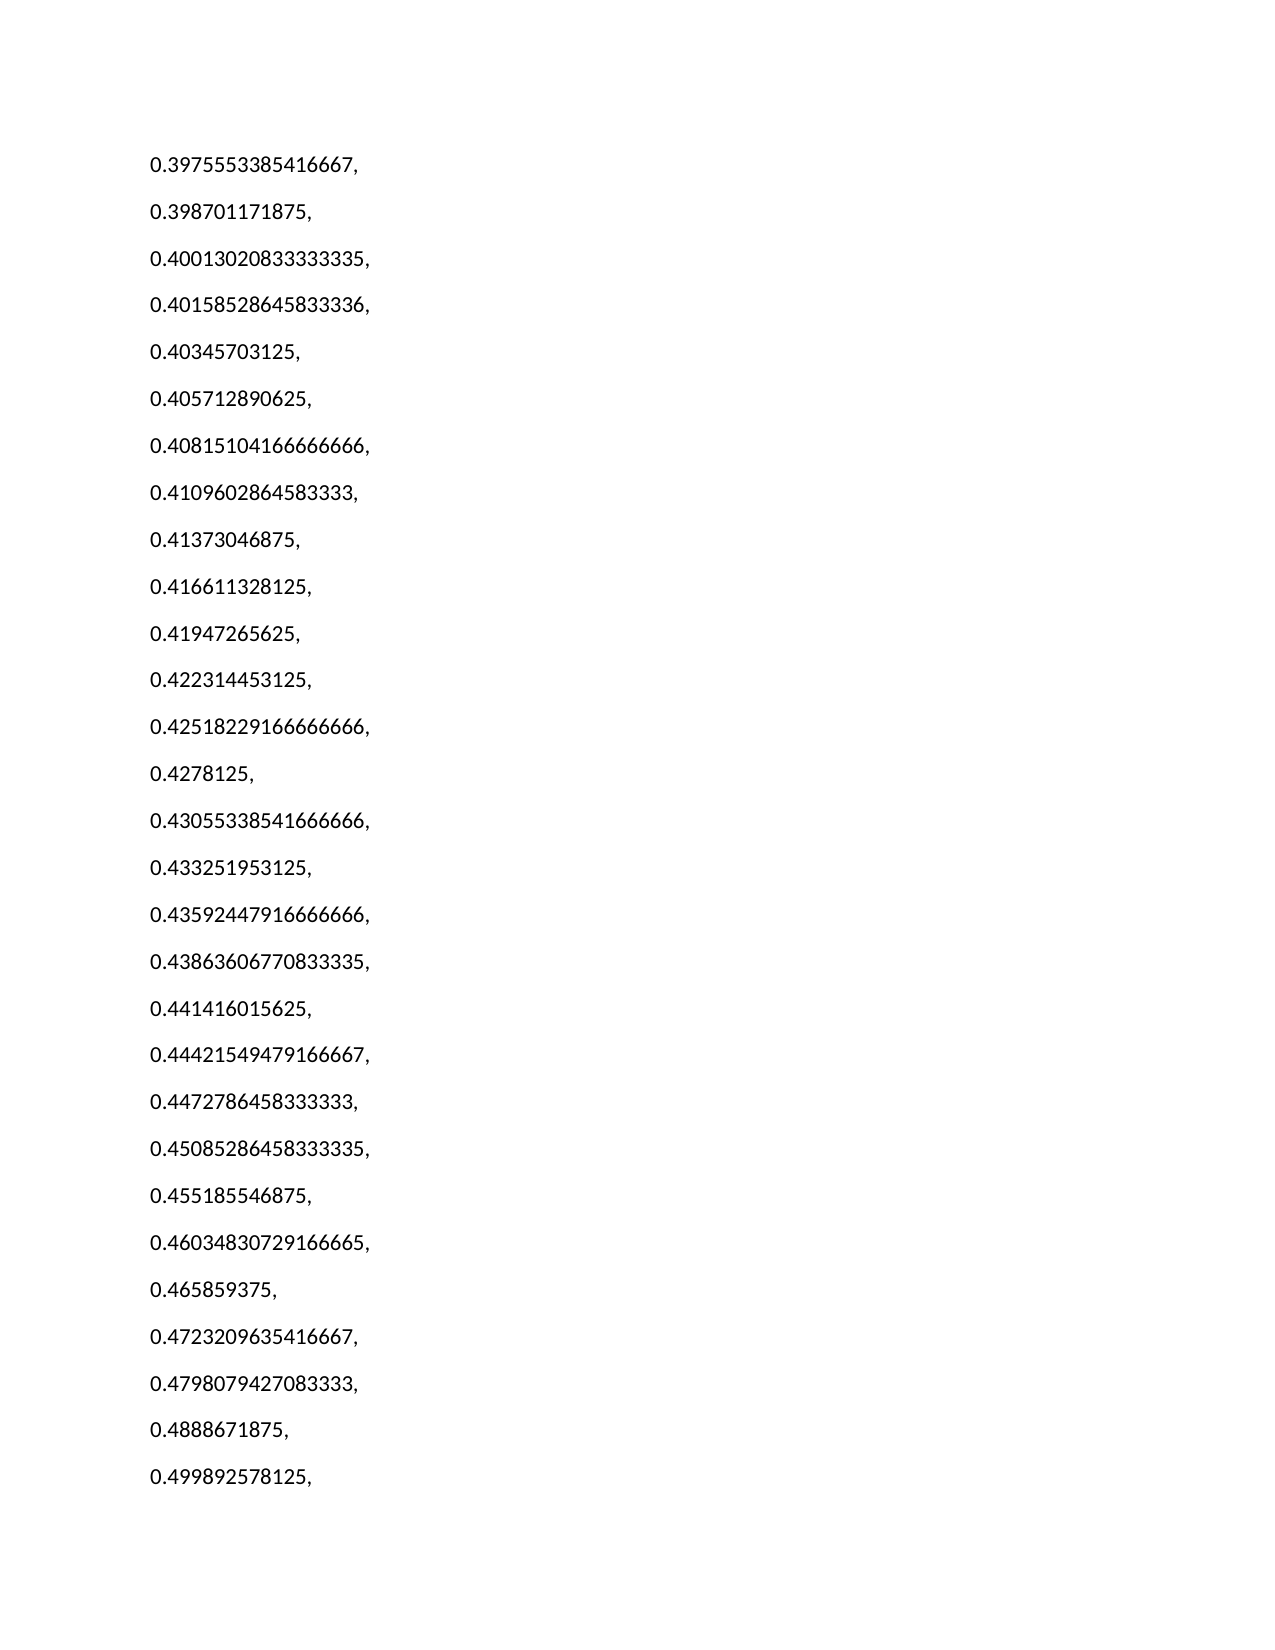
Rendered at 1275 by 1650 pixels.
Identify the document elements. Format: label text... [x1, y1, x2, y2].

text 0.416611328125, [150, 572, 1125, 600]
text 0.499892578125, [150, 1462, 1125, 1491]
text 0.422314453125, [150, 666, 1125, 694]
text 0.4888671875, [150, 1416, 1125, 1444]
text 0.433251953125, [150, 853, 1125, 881]
text 0.4798079427083333, [150, 1369, 1125, 1397]
text 0.4472786458333333, [150, 1087, 1125, 1116]
text 0.465859375, [150, 1275, 1125, 1303]
text 0.455185546875, [150, 1181, 1125, 1209]
text 0.441416015625, [150, 994, 1125, 1022]
text 0.41373046875, [150, 525, 1125, 553]
text 0.45085286458333335, [150, 1134, 1125, 1162]
text 0.43863606770833335, [150, 947, 1125, 975]
text 0.43055338541666666, [150, 806, 1125, 834]
text 0.4723209635416667, [150, 1322, 1125, 1350]
text 0.4109602864583333, [150, 478, 1125, 506]
text 0.4278125, [150, 759, 1125, 787]
text 0.40158528645833336, [150, 291, 1125, 319]
text 0.3975553385416667, [150, 150, 1125, 178]
text 0.43592447916666666, [150, 900, 1125, 928]
text 0.398701171875, [150, 197, 1125, 225]
text 0.405712890625, [150, 384, 1125, 412]
text 0.42518229166666666, [150, 712, 1125, 741]
text 0.44421549479166667, [150, 1041, 1125, 1069]
text 0.46034830729166665, [150, 1228, 1125, 1256]
text 0.40345703125, [150, 337, 1125, 366]
text 0.40013020833333335, [150, 244, 1125, 272]
text 0.41947265625, [150, 619, 1125, 647]
text 0.40815104166666666, [150, 431, 1125, 459]
